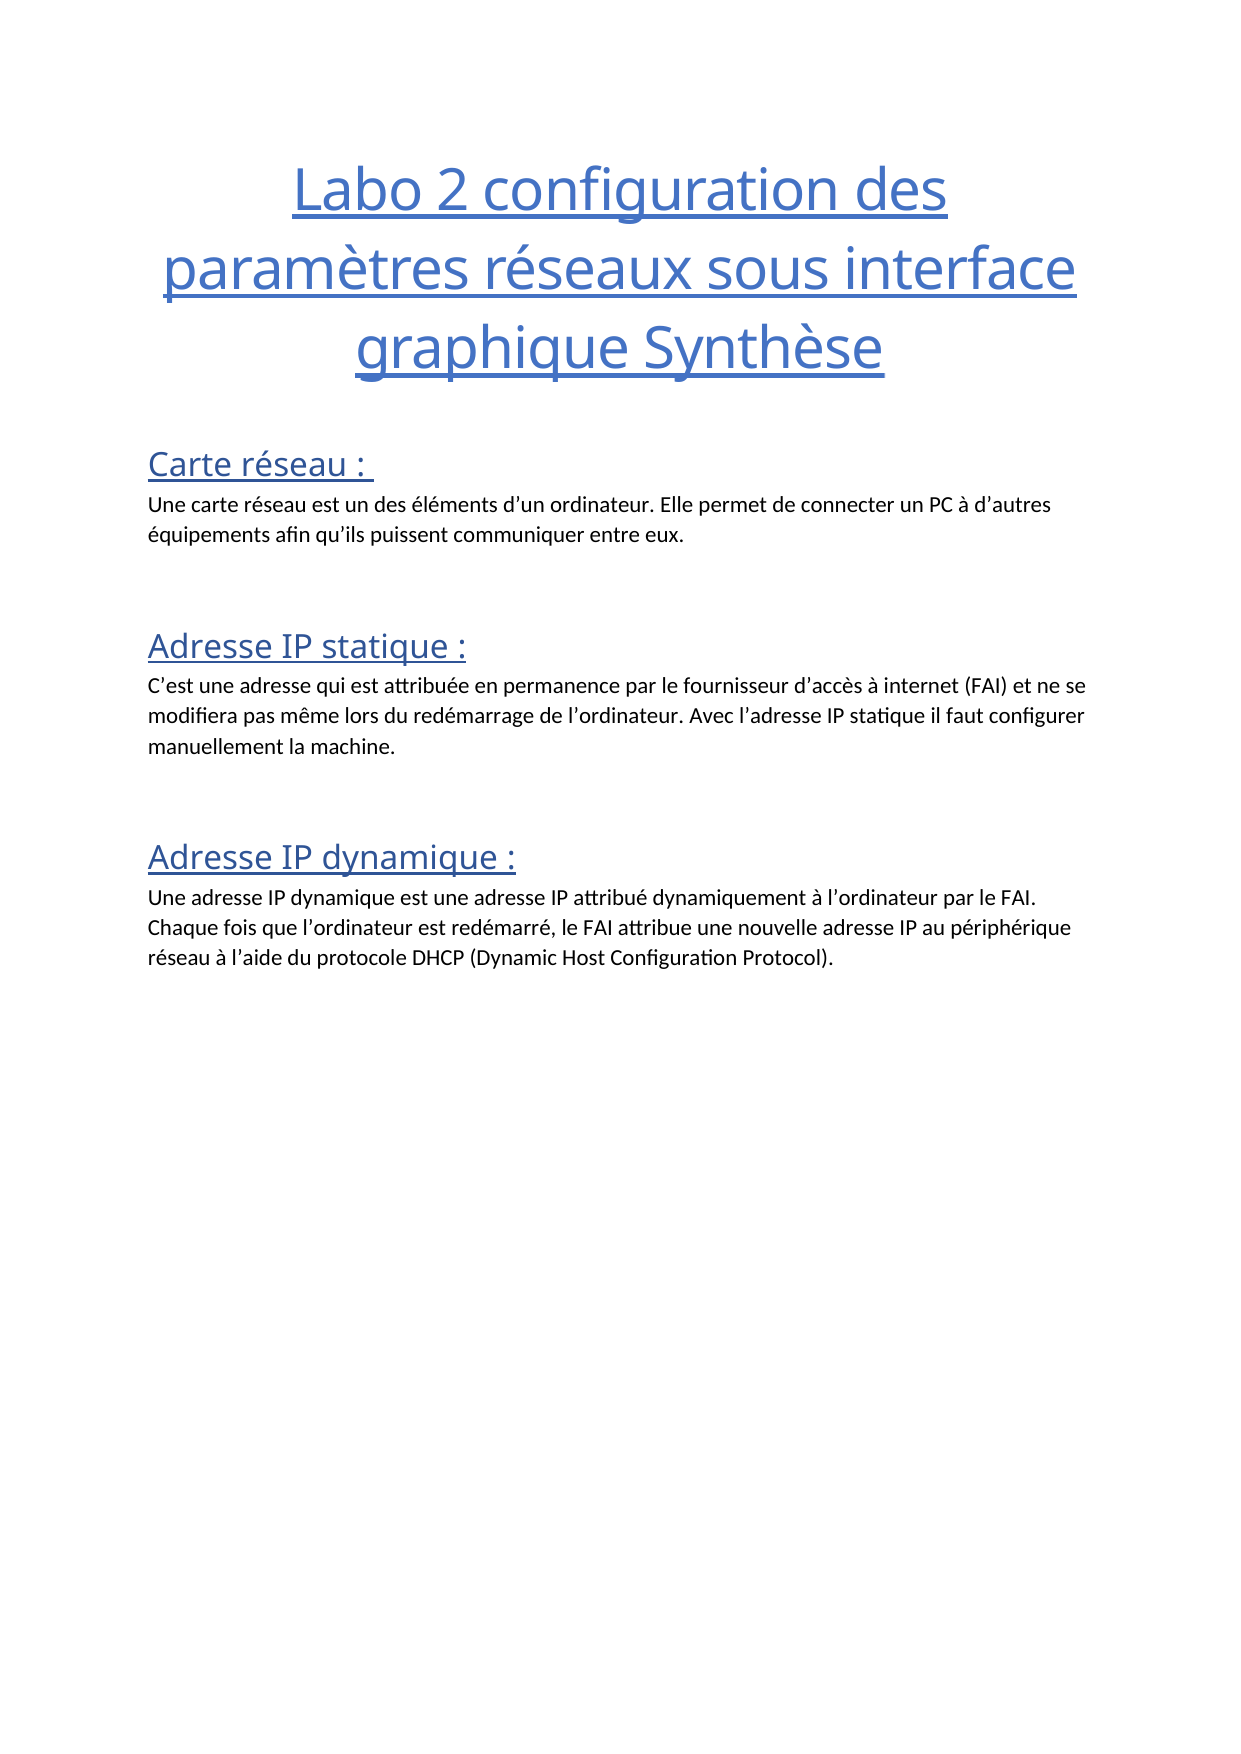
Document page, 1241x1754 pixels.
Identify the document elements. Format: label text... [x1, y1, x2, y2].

subtitle Adresse IP dynamique : [148, 834, 1093, 879]
text Une carte réseau est un des éléments d’un ordinateur. Elle permet de connecter un PC à d’autres équipements afin qu’ils puissent communiquer entre eux. [148, 490, 1093, 548]
subtitle Adresse IP statique : [148, 622, 1093, 668]
text C’est une adresse qui est attribuée en permanence par le fournisseur d’accès à internet (FAI) et ne se modifiera pas même lors du redémarrage de l’ordinateur. Avec l’adresse IP statique il faut configurer manuellement la machine. [148, 671, 1093, 760]
title Labo 2 configuration des paramètres réseaux sous interface graphique Synthèse [148, 148, 1093, 386]
subtitle Carte réseau : [148, 441, 1093, 487]
text Une adresse IP dynamique est une adresse IP attribué dynamiquement à l’ordinateur par le FAI. Chaque fois que l’ordinateur est redémarré, le FAI attribue une nouvelle adresse IP au périphérique réseau à l’aide du protocole DHCP (Dynamic Host Configuration Protocol). [148, 883, 1093, 971]
